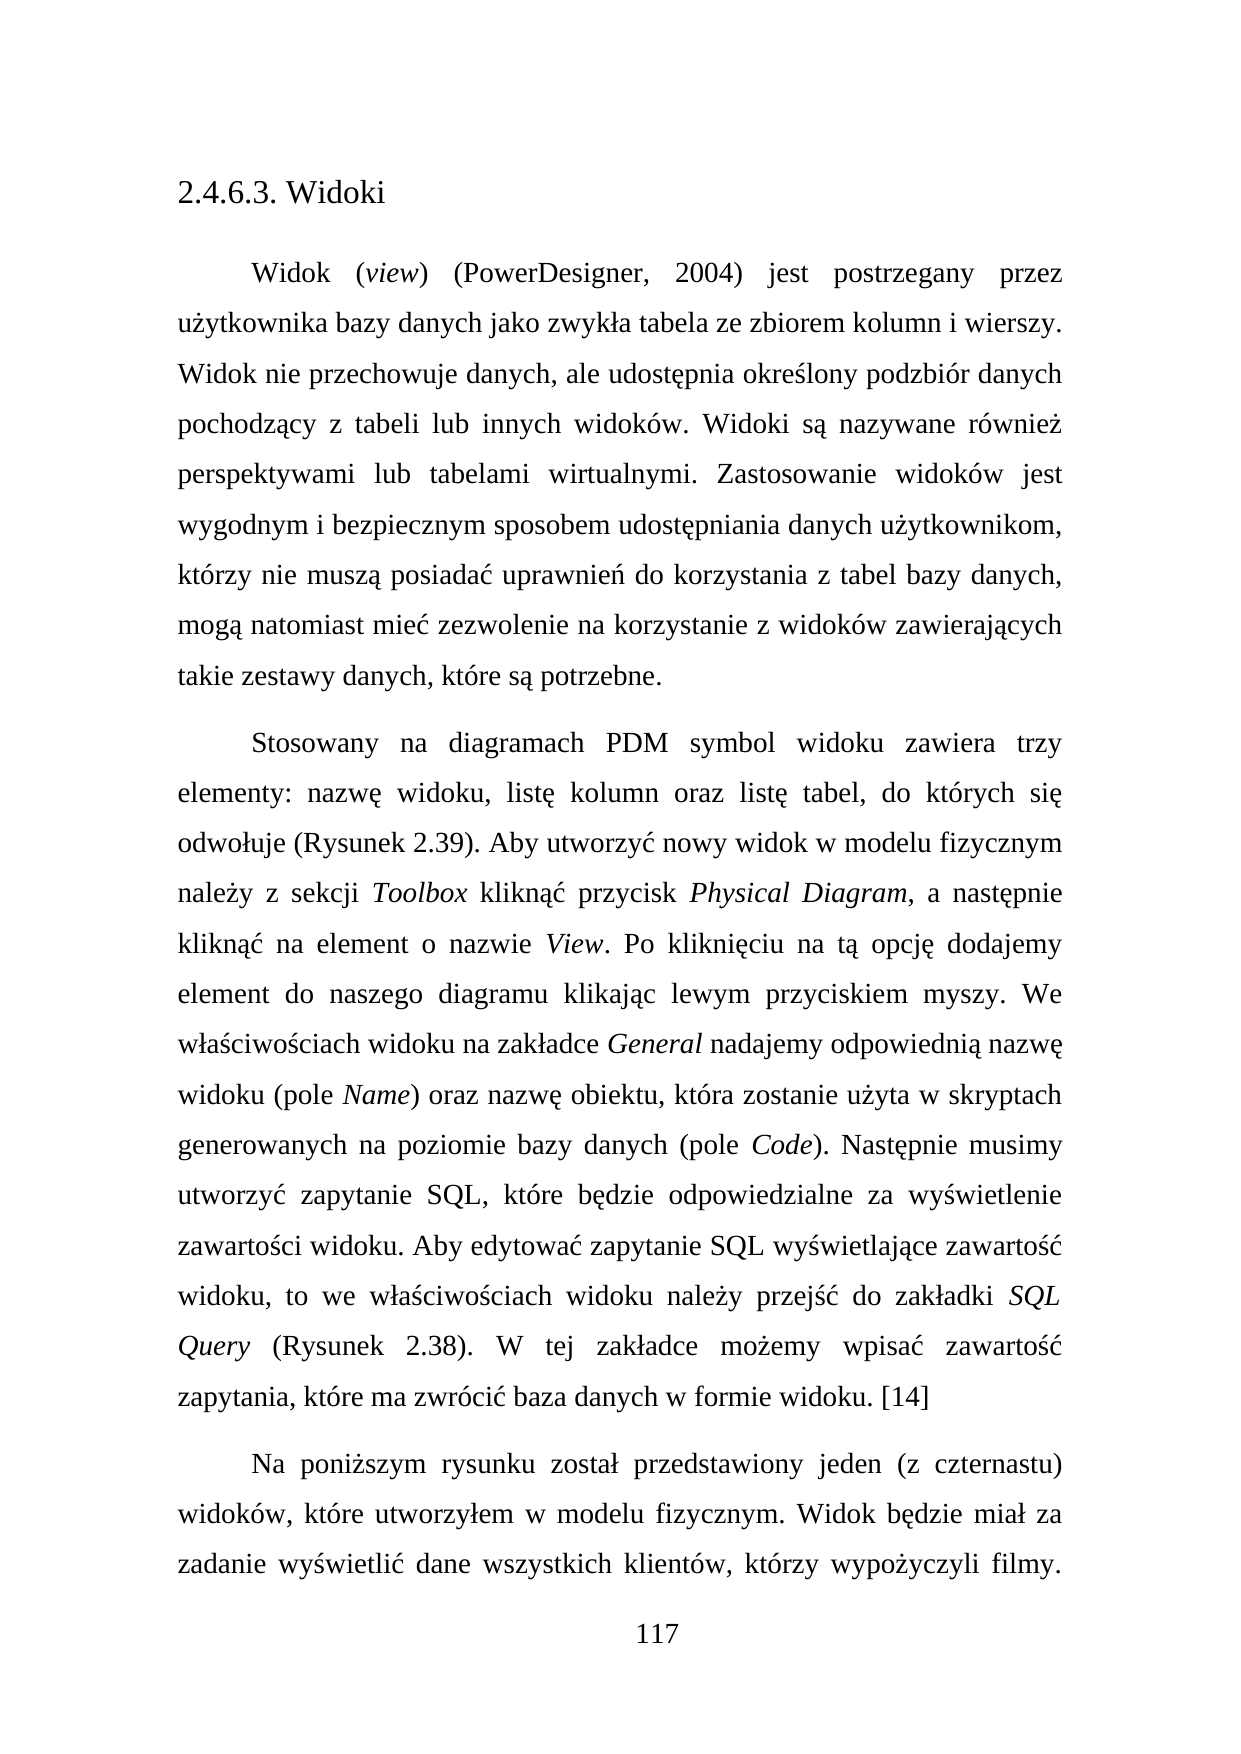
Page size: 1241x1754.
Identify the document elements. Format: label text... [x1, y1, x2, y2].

text Widok (view) jest postrzegany przez użytkownika bazy danych jako zwykła tabela ze zbiorem kolumn i wierszy. Widok nie przechowuje danych, ale udostępnia określony podzbiór danych pochodzący z tabeli lub innych widoków. Widoki są nazywane również perspektywami lub tabelami wirtualnymi. Zastosowanie widoków jest wygodnym i bezpiecznym sposobem udostępniania danych użytkownikom, którzy nie muszą posiadać uprawnień do korzystania z tabel bazy danych, mogą natomiast mieć zezwolenie na korzystanie z widoków zawierających takie zestawy danych, które są potrzebne. [177, 255, 1063, 691]
text Stosowany na diagramach PDM symbol widoku zawiera trzy elementy: nazwę widoku, listę kolumn oraz listę tabel, do których się odwołuje (Rysunek 2.39). Aby utworzyć nowy widok w modelu fizycznym należy z sekcji Toolbox kliknąć przycisk Physical Diagram, a następnie kliknąć na element o nazwie View. Po kliknięciu na tą opcję dodajemy element do naszego diagramu klikając lewym przyciskiem myszy. We właściwościach widoku na zakładce General nadajemy odpowiednią nazwę widoku (pole Name) oraz nazwę obiektu, która zostanie użyta w skryptach generowanych na poziomie bazy danych (pole Code). Następnie musimy utworzyć zapytanie SQL, które będzie odpowiedzialne za wyświetlenie zawartości widoku. Aby edytować zapytanie SQL wyświetlające zawartość widoku, to we właściwościach widoku należy przejść do zakładki SQL Query (Rysunek 2.38). W tej zakładce możemy wpisać zawartość zapytania, które ma zwrócić baza danych w formie widoku. [14] [177, 725, 1063, 1412]
subtitle 2.4.6.3. Widoki [177, 173, 1063, 211]
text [177, 1446, 1063, 1580]
